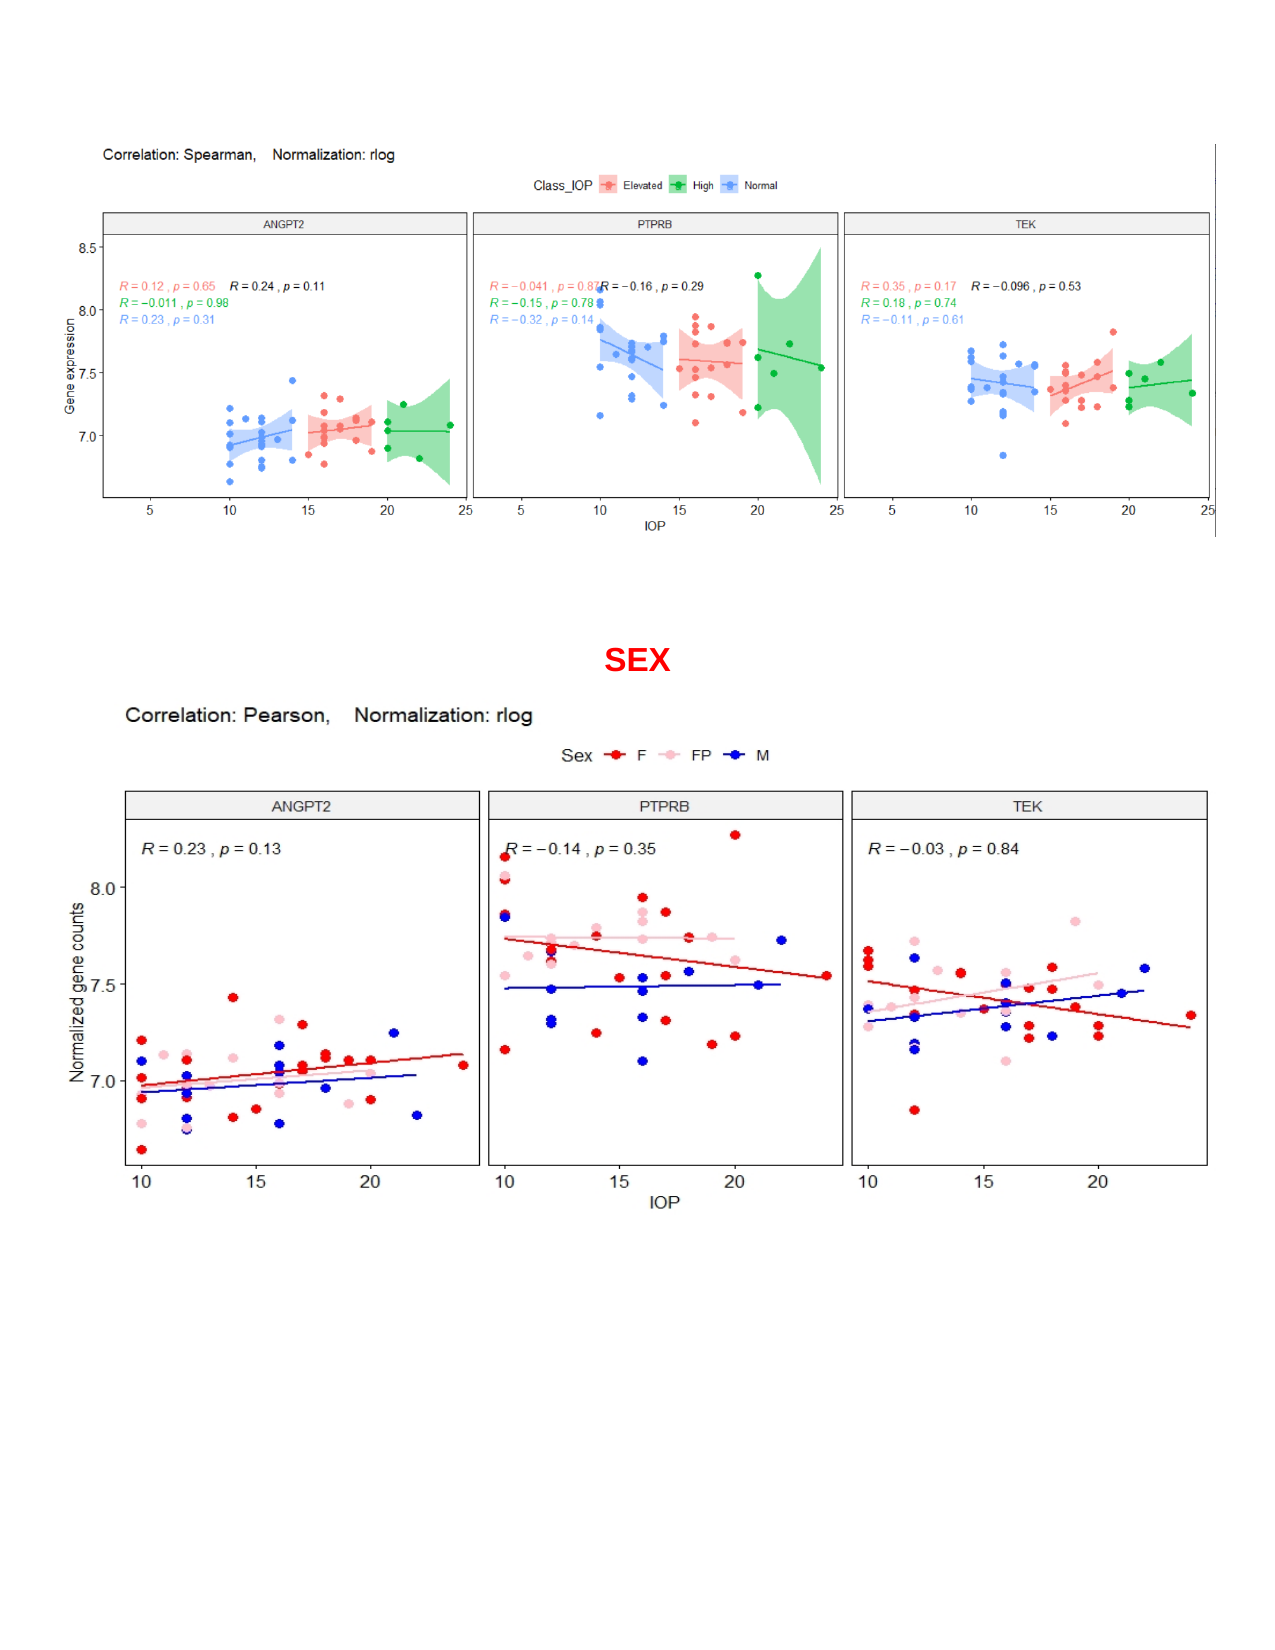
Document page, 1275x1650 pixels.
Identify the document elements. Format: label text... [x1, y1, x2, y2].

picture [59, 698, 1216, 1219]
picture [59, 144, 1216, 537]
text SEX [59, 641, 1216, 679]
